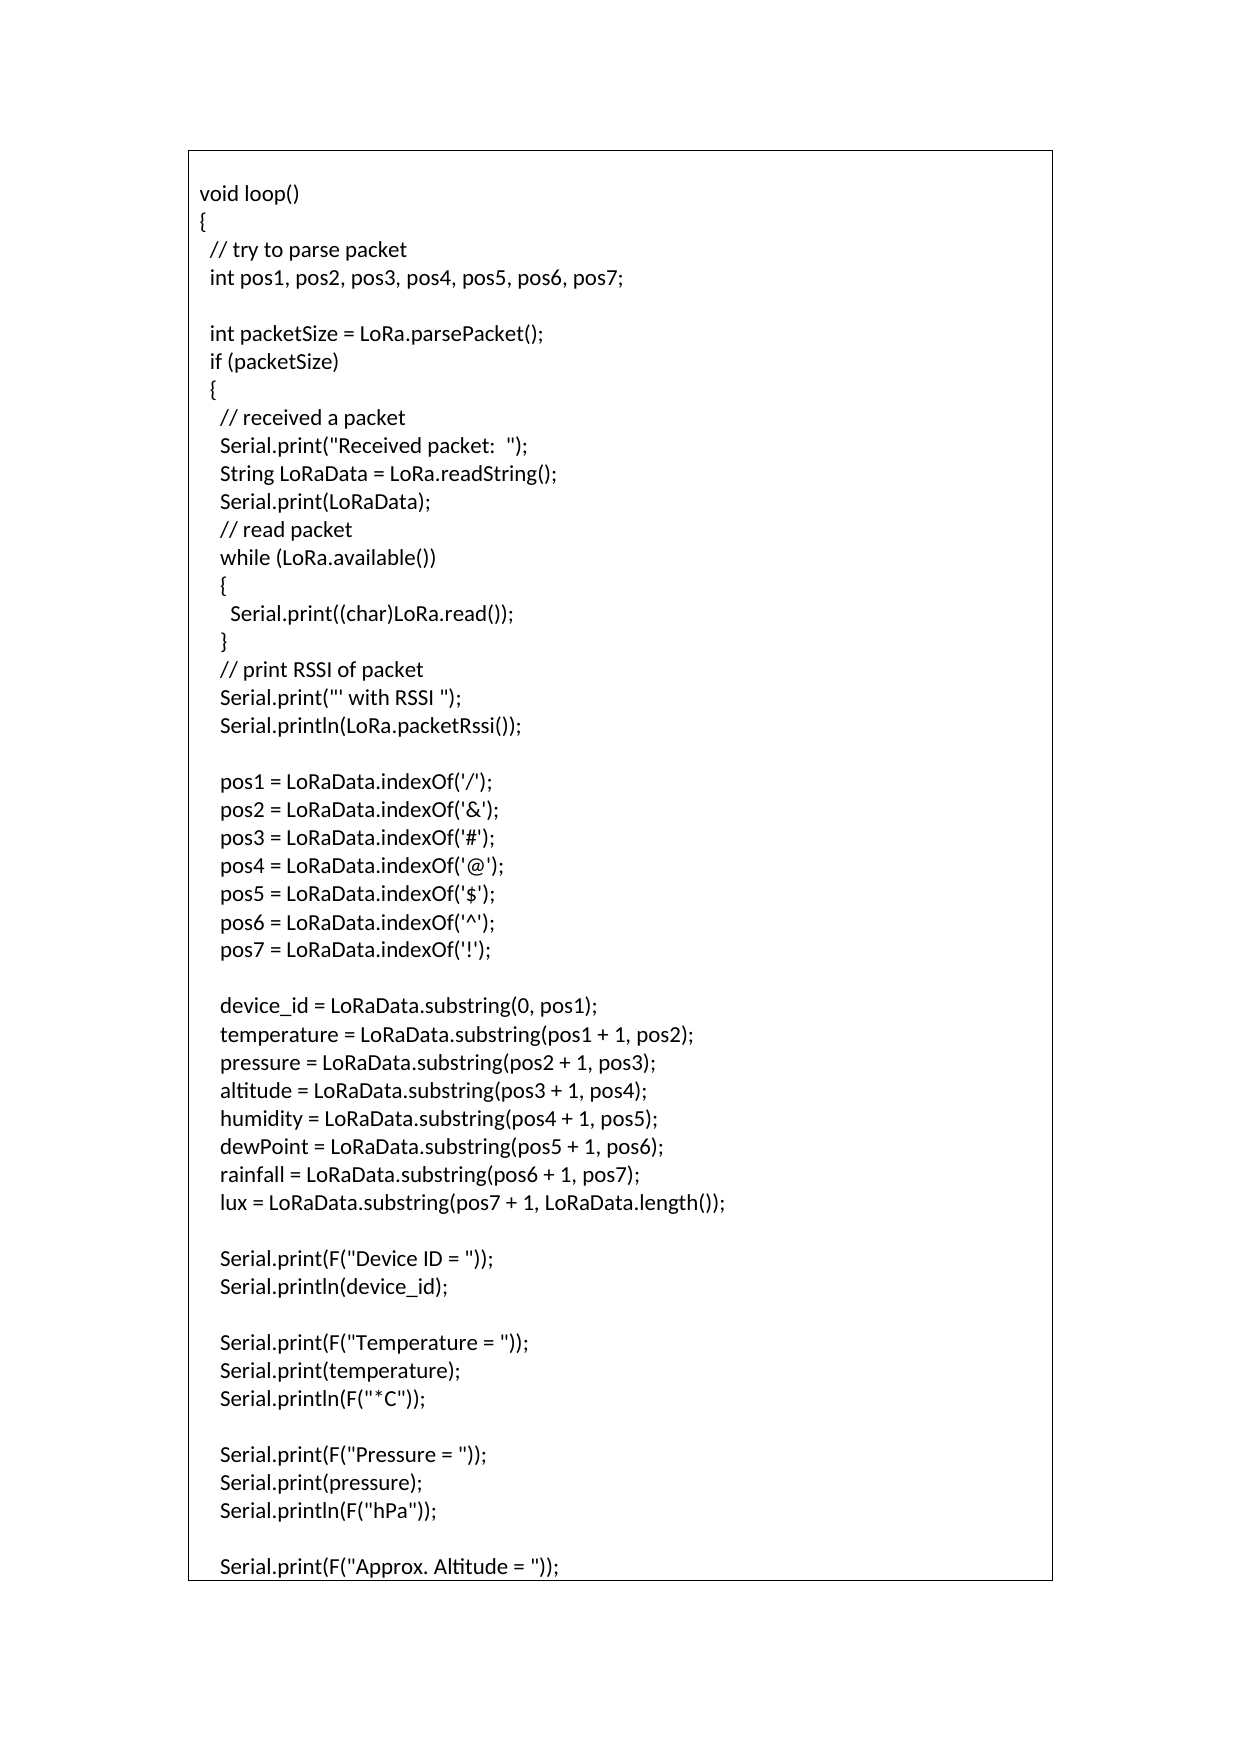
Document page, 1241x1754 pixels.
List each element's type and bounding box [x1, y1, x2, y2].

table_cell [189, 151, 1052, 1580]
